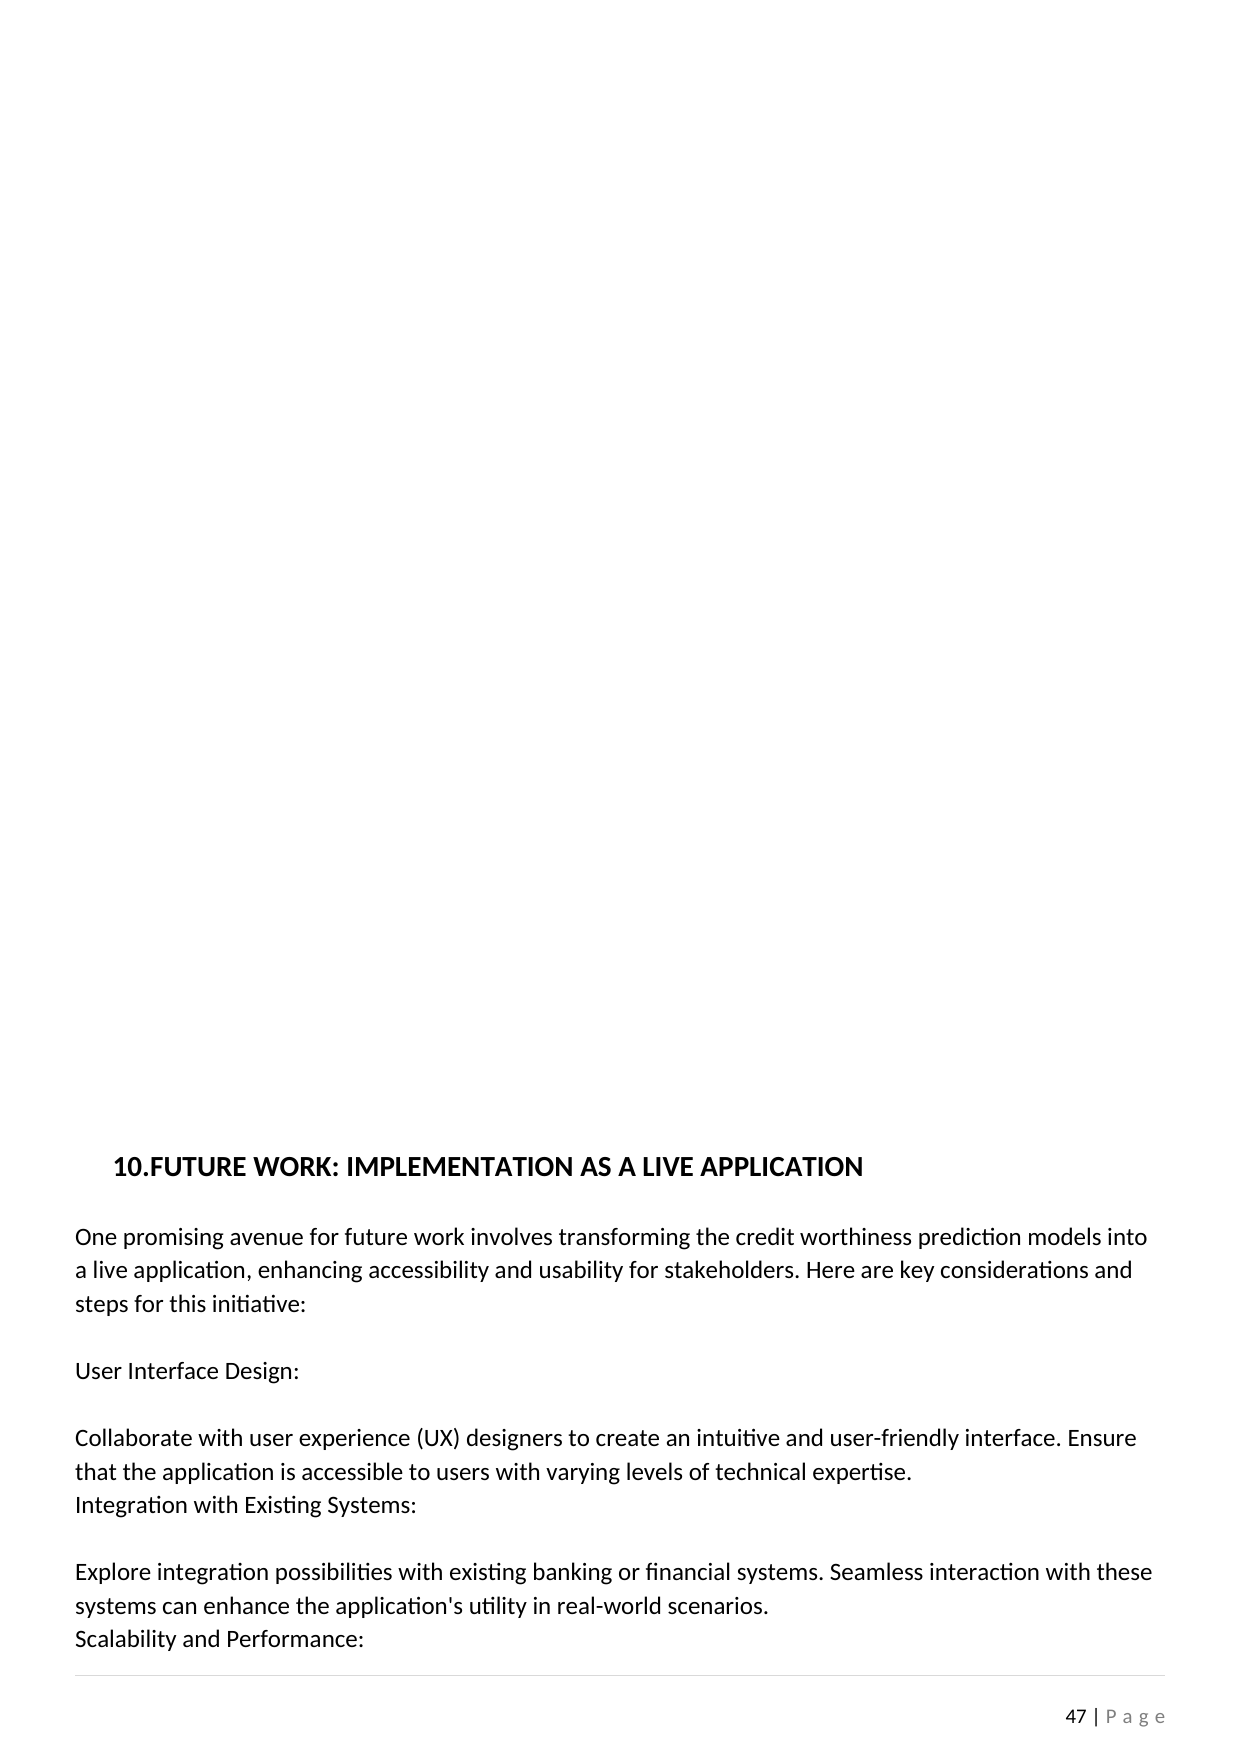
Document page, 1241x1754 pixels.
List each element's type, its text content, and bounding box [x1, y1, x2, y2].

list FUTURE WORK: IMPLEMENTATION AS A LIVE APPLICATION [112, 1148, 1165, 1184]
text Collaborate with user experience (UX) designers to create an intuitive and user-friendly interface. Ensure that the application is accessible to users with varying levels of technical expertise. [75, 1422, 1165, 1486]
text Integration with Existing Systems: [75, 1489, 1165, 1520]
text Scalability and Performance: [75, 1623, 1165, 1654]
text Explore integration possibilities with existing banking or financial systems. Seamless interaction with these systems can enhance the application's utility in real-world scenarios. [75, 1556, 1165, 1621]
text User Interface Design: [75, 1355, 1165, 1386]
text One promising avenue for future work involves transforming the credit worthiness prediction models into a live application, enhancing accessibility and usability for stakeholders. Here are key considerations and steps for this initiative: [75, 1221, 1165, 1319]
